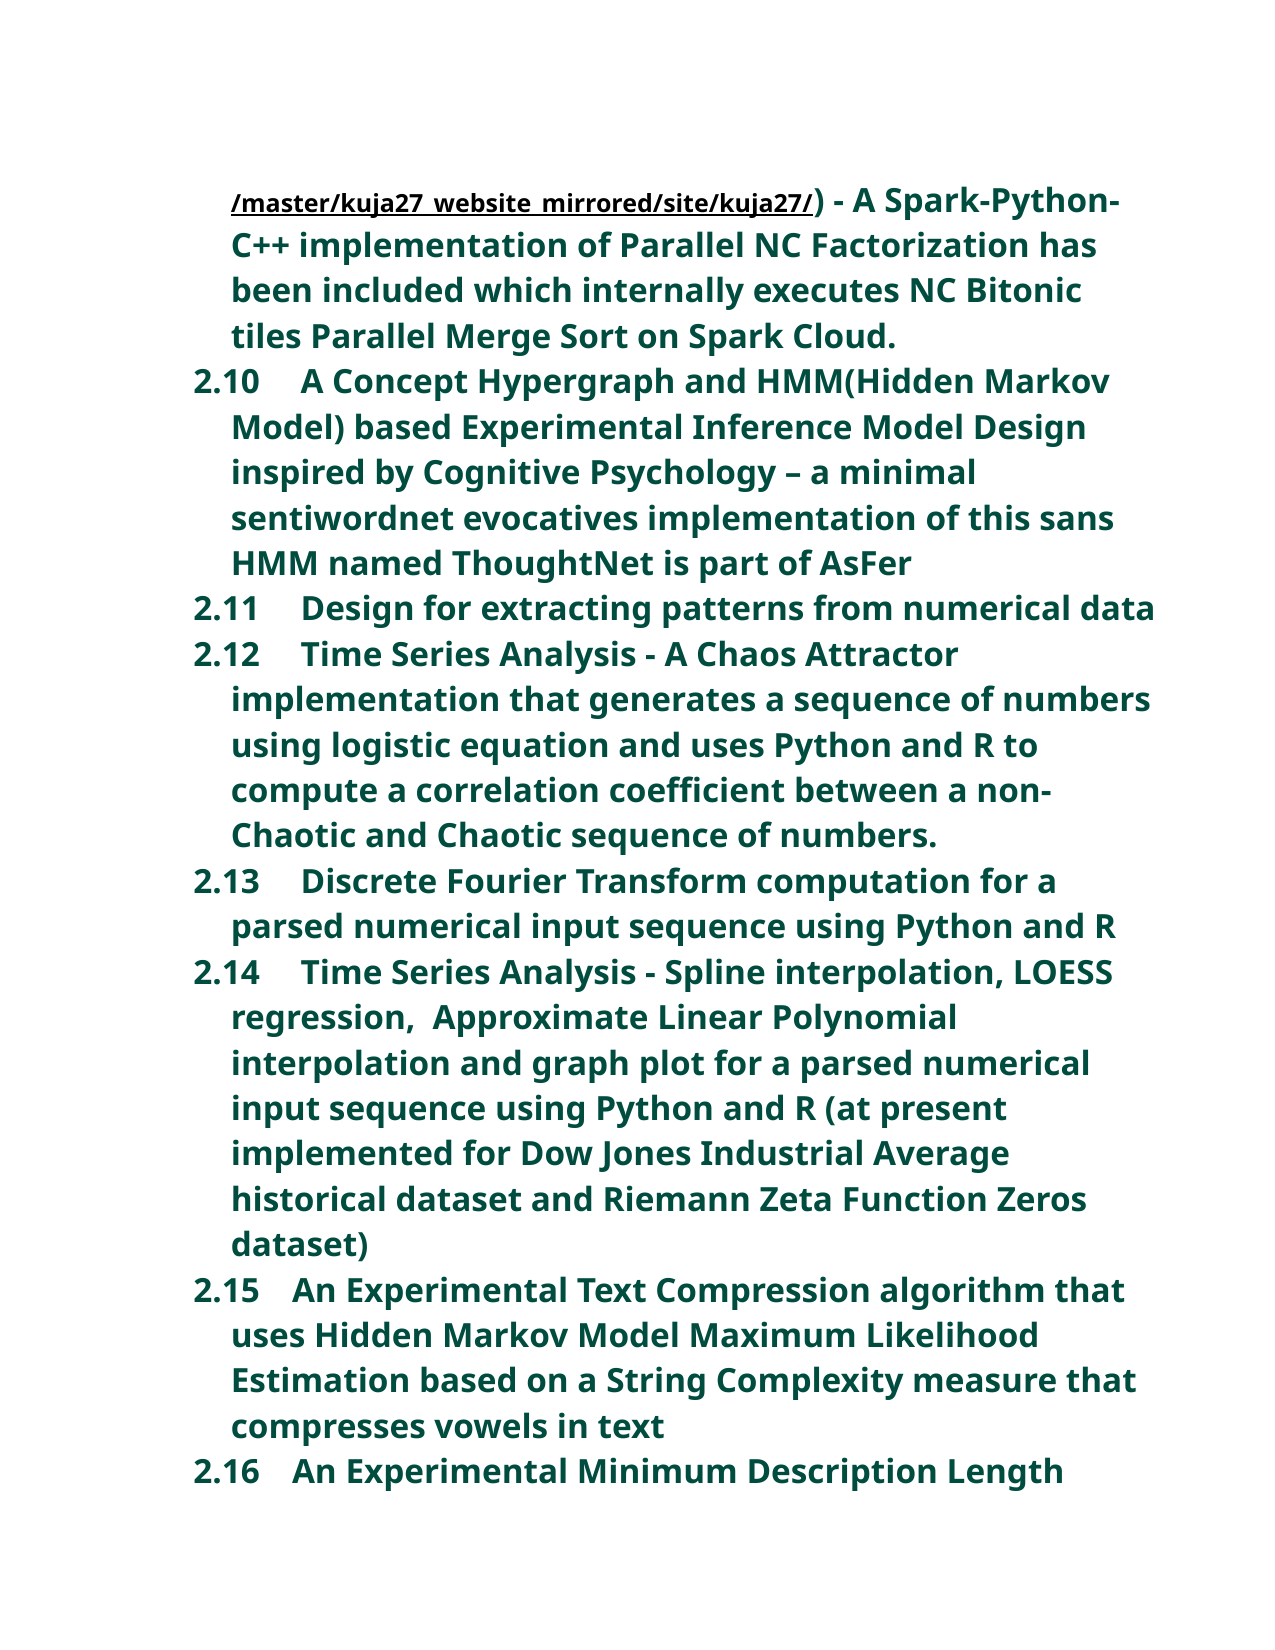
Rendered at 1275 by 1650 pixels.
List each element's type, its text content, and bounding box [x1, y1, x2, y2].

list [193, 176, 1157, 358]
list Time Series Analysis - Spline interpolation, LOESS regression, Approximate Linear Polynomial interpolation and graph plot for a parsed numerical input sequence using Python and R (at present implemented for Dow Jones Industrial Average historical dataset and Riemann Zeta Function Zeros dataset) [193, 948, 1157, 1266]
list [193, 1448, 1157, 1493]
list Design for extracting patterns from numerical data [193, 585, 1157, 631]
list Discrete Fourier Transform computation for a parsed numerical input sequence using Python and R [193, 858, 1157, 948]
list Time Series Analysis - A Chaos Attractor implementation that generates a sequence of numbers using logistic equation and uses Python and R to compute a correlation coefficient between a non-Chaotic and Chaotic sequence of numbers. [193, 631, 1157, 858]
list An Experimental Text Compression algorithm that uses Hidden Markov Model Maximum Likelihood Estimation based on a String Complexity measure that compresses vowels in text [193, 1266, 1157, 1448]
list A Concept Hypergraph and HMM(Hidden Markov Model) based Experimental Inference Model Design inspired by Cognitive Psychology – a minimal sentiwordnet evocatives implementation of this sans HMM named ThoughtNet is part of AsFer [193, 358, 1157, 585]
